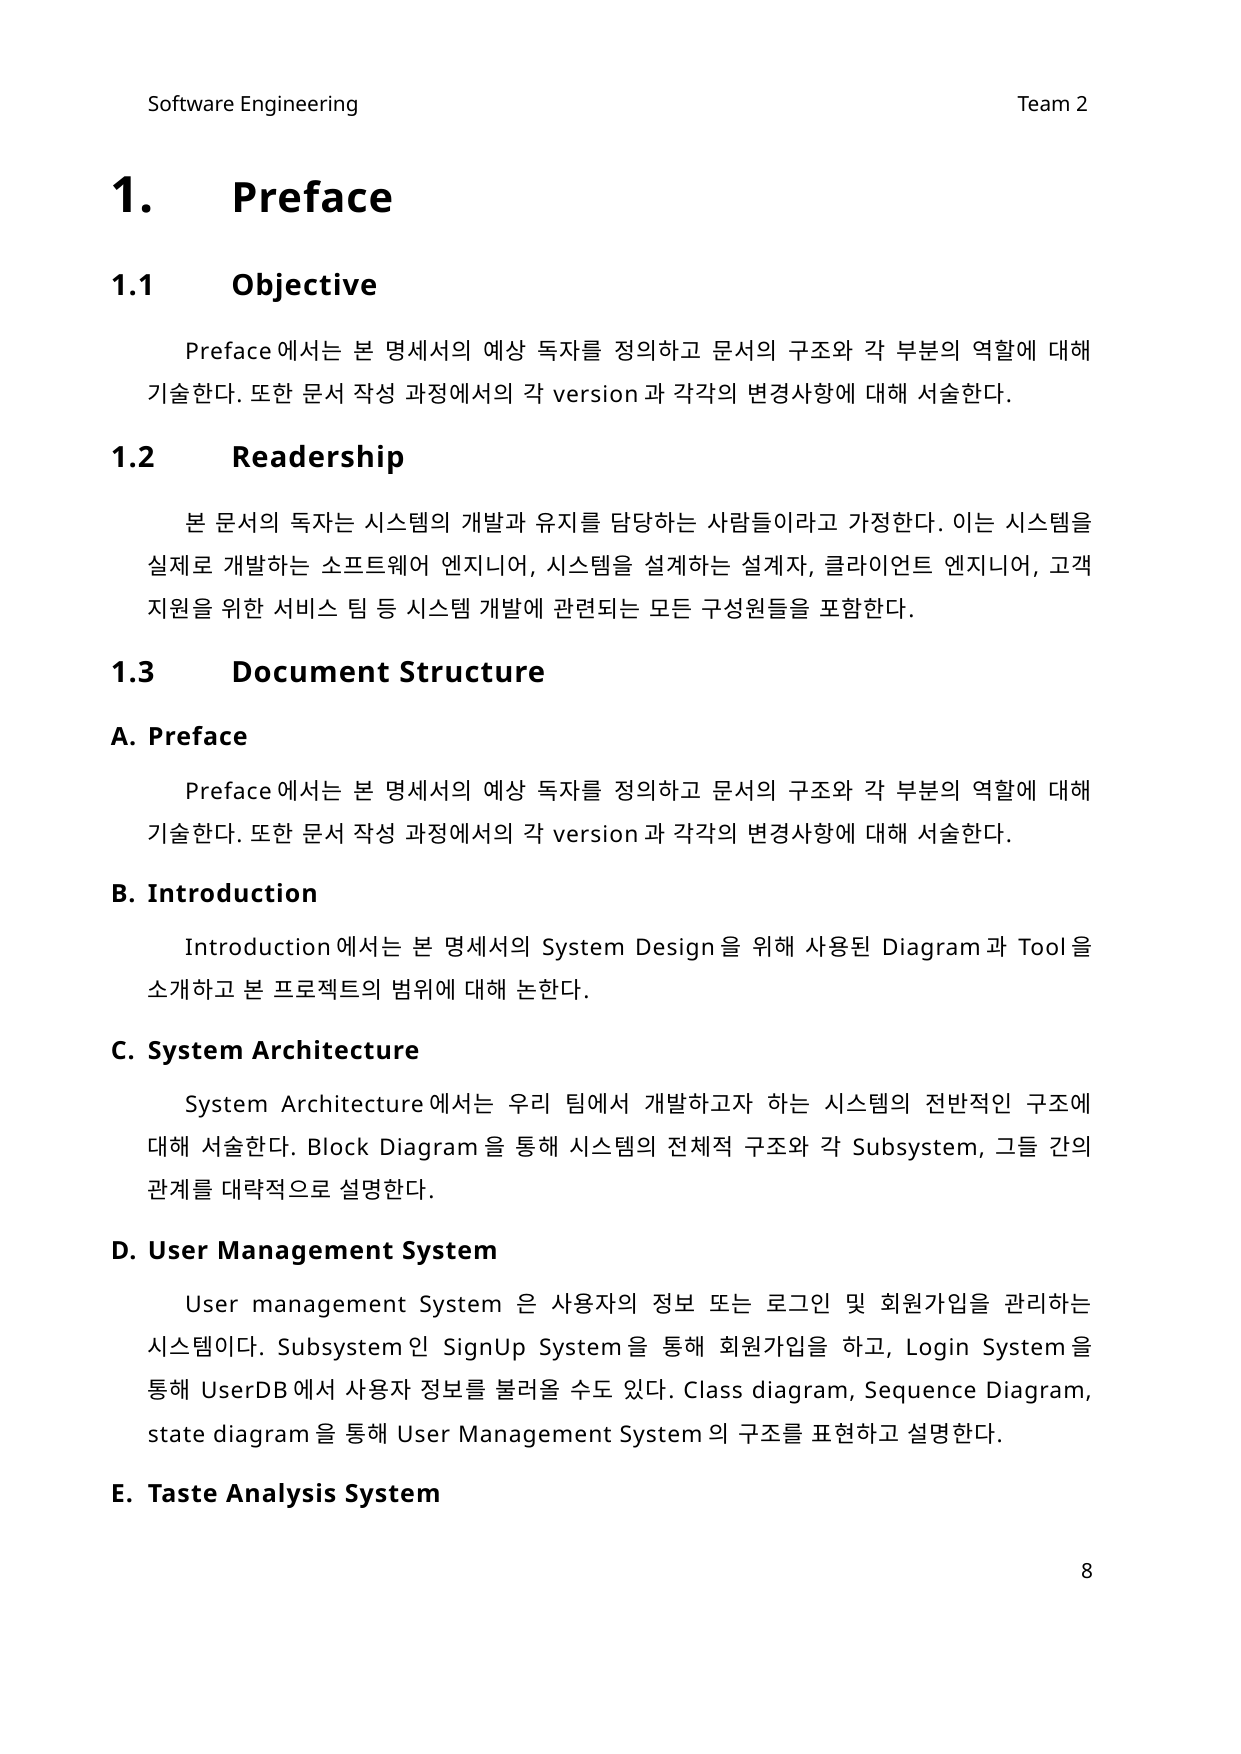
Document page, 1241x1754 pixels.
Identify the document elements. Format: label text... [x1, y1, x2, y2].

subtitle Readership [111, 436, 1092, 476]
text User management System 은 사용자의 정보 또는 로그인 및 회원가입을 관리하는 시스템이다. Subsystem인 SignUp System을 통해 회원가입을 하고, Login System을 통해 UserDB에서 사용자 정보를 불러올 수도 있다. Class diagram, Sequence Diagram, state diagram을 통해 User Management System의 구조를 표현하고 설명한다. [148, 1286, 1092, 1449]
subtitle System Architecture [111, 1032, 1092, 1066]
subtitle Preface [111, 719, 1092, 753]
text System Architecture에서는 우리 팀에서 개발하고자 하는 시스템의 전반적인 구조에 대해 서술한다. Block Diagram을 통해 시스템의 전체적 구조와 각 Subsystem, 그들 간의 관계를 대략적으로 설명한다. [148, 1086, 1092, 1206]
subtitle Preface [110, 159, 1092, 228]
text 본 문서의 독자는 시스템의 개발과 유지를 담당하는 사람들이라고 가정한다. 이는 시스템을 실제로 개발하는 소프트웨어 엔지니어, 시스템을 설계하는 설계자, 클라이언트 엔지니어, 고객 지원을 위한 서비스 팀 등 시스템 개발에 관련되는 모든 구성원들을 포함한다. [148, 504, 1092, 624]
text Preface에서는 본 명세서의 예상 독자를 정의하고 문서의 구조와 각 부분의 역할에 대해 기술한다. 또한 문서 작성 과정에서의 각 version과 각각의 변경사항에 대해 서술한다. [148, 333, 1092, 409]
subtitle Taste Analysis System [111, 1475, 1092, 1509]
subtitle Introduction [111, 876, 1092, 910]
text Preface에서는 본 명세서의 예상 독자를 정의하고 문서의 구조와 각 부분의 역할에 대해 기술한다. 또한 문서 작성 과정에서의 각 version과 각각의 변경사항에 대해 서술한다. [148, 772, 1092, 849]
subtitle User Management System [111, 1232, 1092, 1266]
subtitle Objective [111, 265, 1092, 304]
text Introduction에서는 본 명세서의 System Design을 위해 사용된 Diagram과 Tool을 소개하고 본 프로젝트의 범위에 대해 논한다. [148, 929, 1092, 1006]
subtitle Document Structure [111, 651, 1092, 691]
